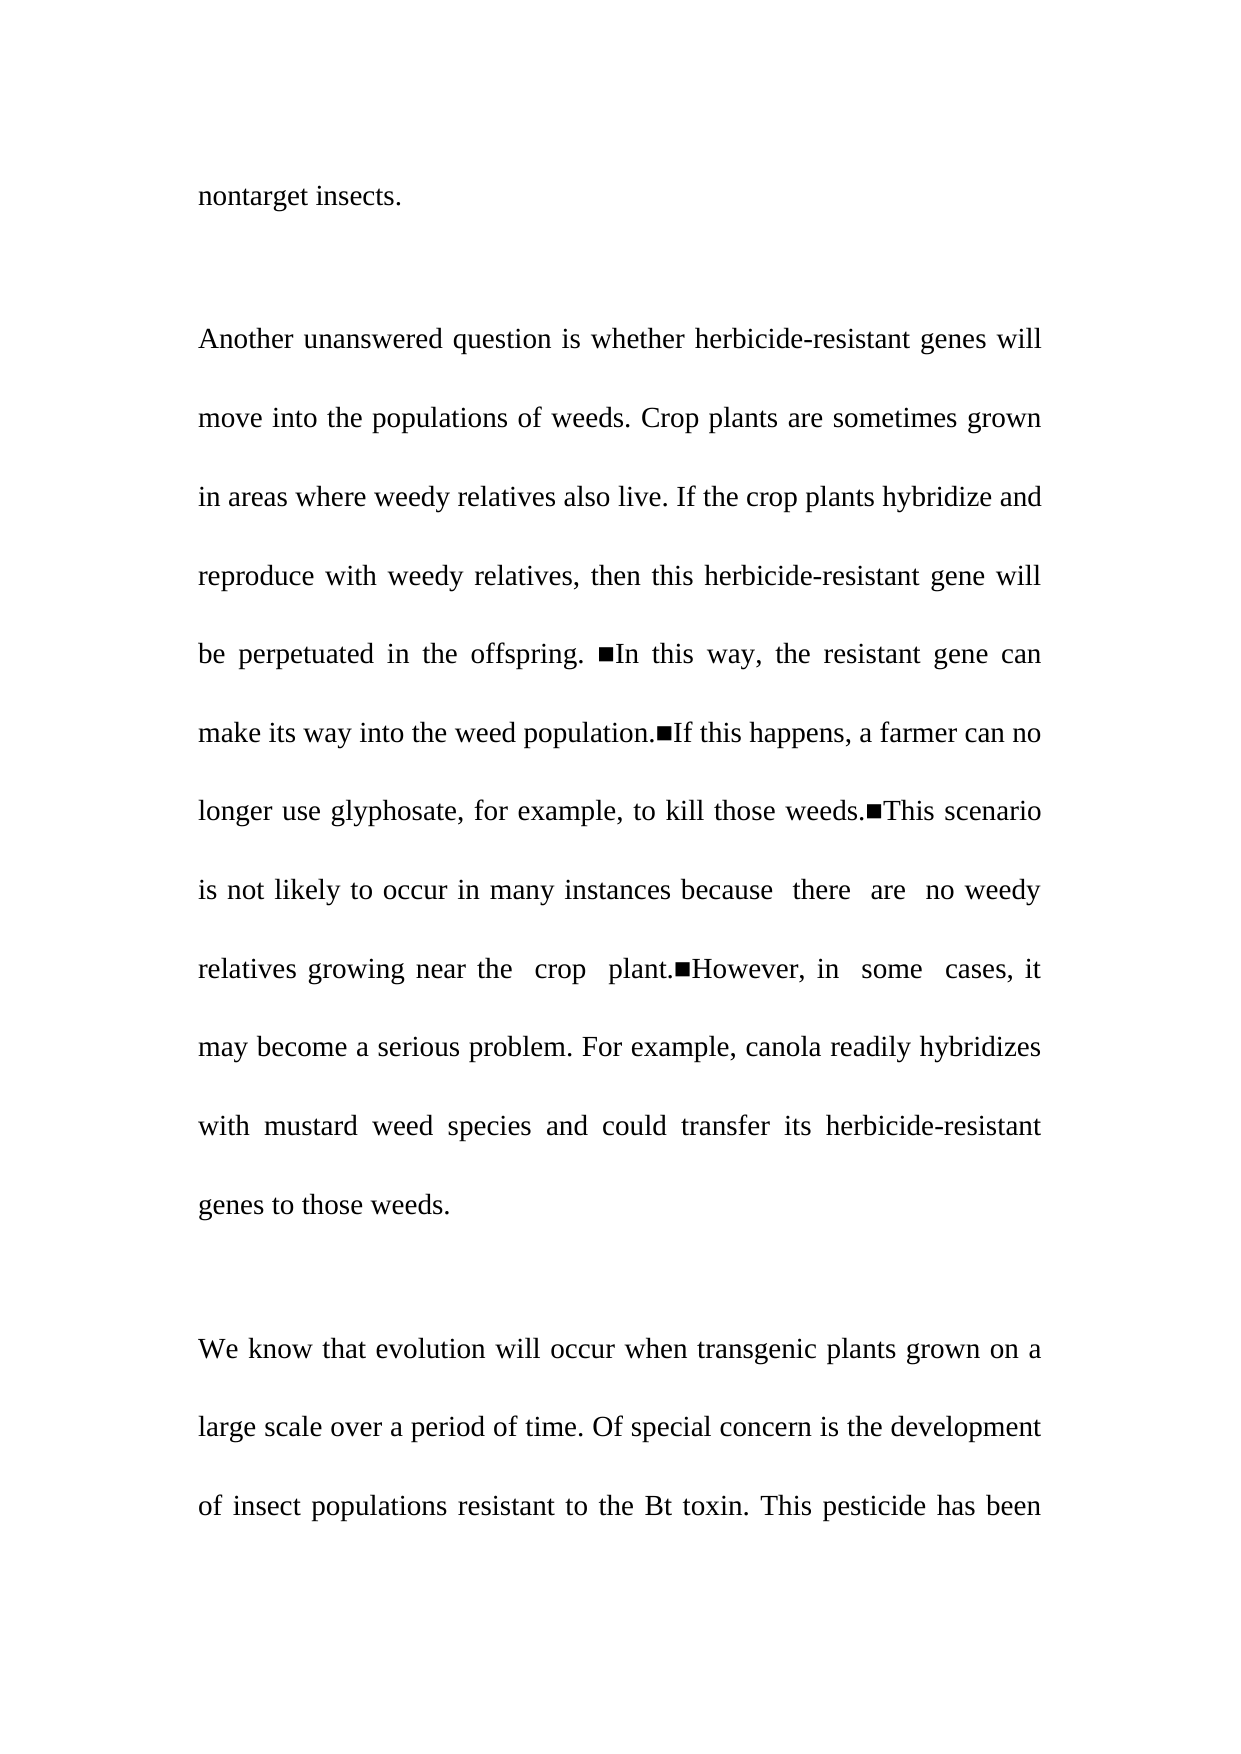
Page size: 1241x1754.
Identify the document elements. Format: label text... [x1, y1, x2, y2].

text Another unanswered question is whether herbicide-resistant genes will move into the populations of weeds. Crop plants are sometimes grown in areas where weedy relatives also live. If the crop plants hybridize and reproduce with weedy relatives, then this herbicide-resistant gene will be perpetuated in the offspring. ■In this way, the resistant gene can make its way into the weed population.■If this happens, a farmer can no longer use glyphosate, for example, to kill those weeds.■This scenario is not likely to occur in many instances because there are no weedy relatives growing near the crop plant.■However, in some cases, it may become a serious problem. For example, canola readily hybridizes with mustard weed species and could transfer its herbicide-resistant genes to those weeds. [198, 306, 1042, 1236]
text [198, 162, 1042, 227]
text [198, 1315, 1042, 1537]
